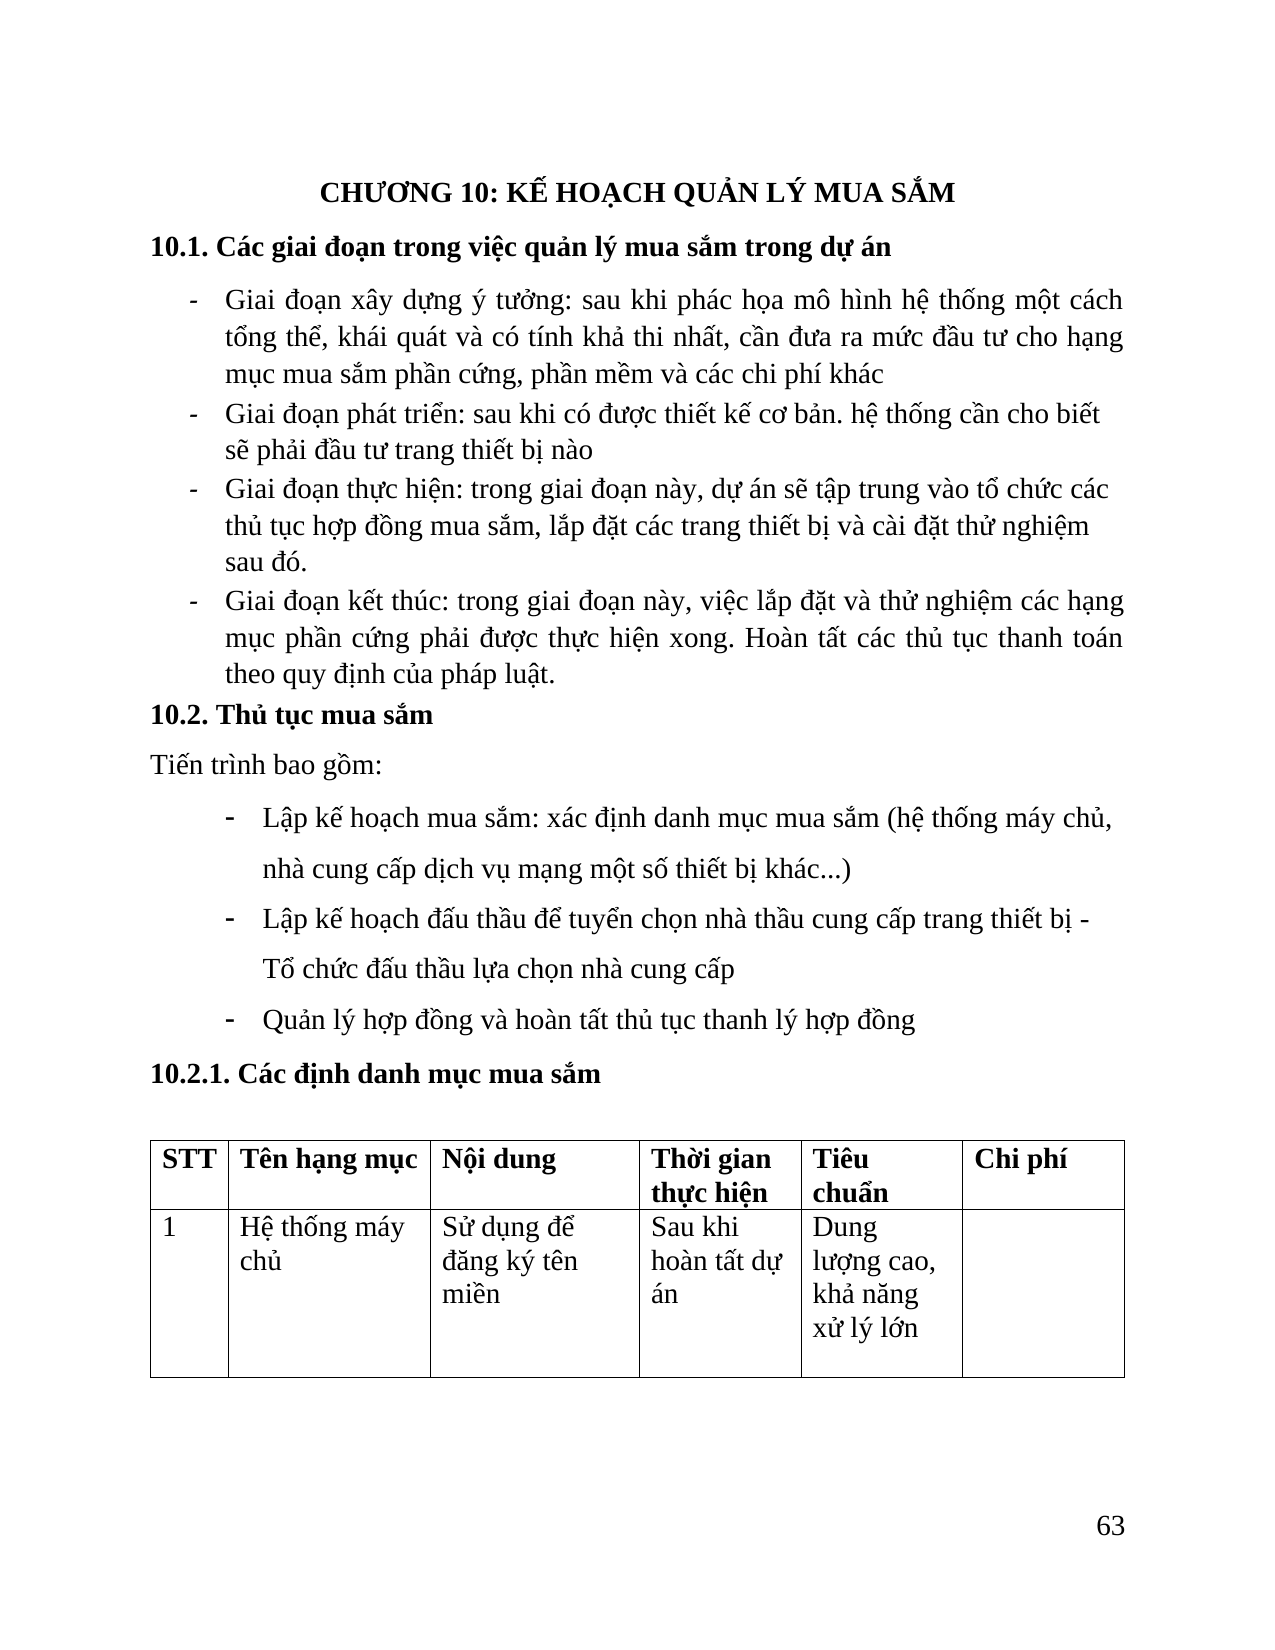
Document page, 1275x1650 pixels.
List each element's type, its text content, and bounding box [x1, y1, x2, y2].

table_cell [640, 1210, 801, 1377]
table_header Nội dung [431, 1141, 639, 1208]
table_cell [963, 1210, 1124, 1377]
table_cell Hệ thống máy chủ [229, 1210, 430, 1377]
list Giai đoạn thực hiện: trong giai đoạn này, dự án sẽ tập trung vào tổ chức các thủ tục hợp đồng mua sắm, lắp đặt các trang thiết bị và cài đặt thử nghiệm sau đó. [187, 471, 1125, 578]
list Giai đoạn xây dựng ý tưởng: sau khi phác họa mô hình hệ thống một cách tổng thể, khái quát và có tính khả thi nhất, cần đưa ra mức đầu tư cho hạng mục mua sắm phần cứng, phần mềm và các chi phí khác [187, 282, 1125, 390]
subtitle 10.2.1. Các định danh mục mua sắm [150, 1056, 1125, 1090]
subtitle 10.1. Các giai đoạn trong việc quản lý mua sắm trong dự án [150, 229, 1125, 263]
list Lập kế hoạch đấu thầu để tuyển chọn nhà thầu cung cấp trang thiết bị - Tổ chức đấu thầu lựa chọn nhà cung cấp [225, 901, 1125, 985]
table_header Chi phí [963, 1141, 1124, 1208]
subtitle 10.2. Thủ tục mua sắm [150, 697, 1125, 731]
text Tiến trình bao gồm: [150, 747, 1125, 781]
list Lập kế hoạch mua sắm: xác định danh mục mua sắm (hệ thống máy chủ, nhà cung cấp dịch vụ mạng một số thiết bị khác...) [225, 800, 1125, 884]
list Giai đoạn phát triển: sau khi có được thiết kế cơ bản. hệ thống cần cho biết sẽ phải đầu tư trang thiết bị nào [187, 396, 1125, 466]
table_header Thời gian thực hiện [640, 1141, 801, 1208]
table_header Tiêu chuẩn [802, 1141, 962, 1208]
table_header STT [151, 1141, 228, 1208]
table_cell 1 [151, 1210, 228, 1377]
subtitle CHƯƠNG 10: KẾ HOẠCH QUẢN LÝ MUA SẮM [150, 175, 1125, 208]
table_cell Dung lượng cao, khả năng xử lý lớn [802, 1210, 962, 1377]
list Giai đoạn kết thúc: trong giai đoạn này, việc lắp đặt và thử nghiệm các hạng mục phần cứng phải được thực hiện xong. Hoàn tất các thủ tục thanh toán theo quy định của pháp luật. [187, 583, 1125, 690]
table_cell Sử dụng để đăng ký tên miền [431, 1210, 639, 1377]
list Quản lý hợp đồng và hoàn tất thủ tục thanh lý hợp đồng [225, 1002, 1125, 1036]
table_header Tên hạng mục [229, 1141, 430, 1208]
